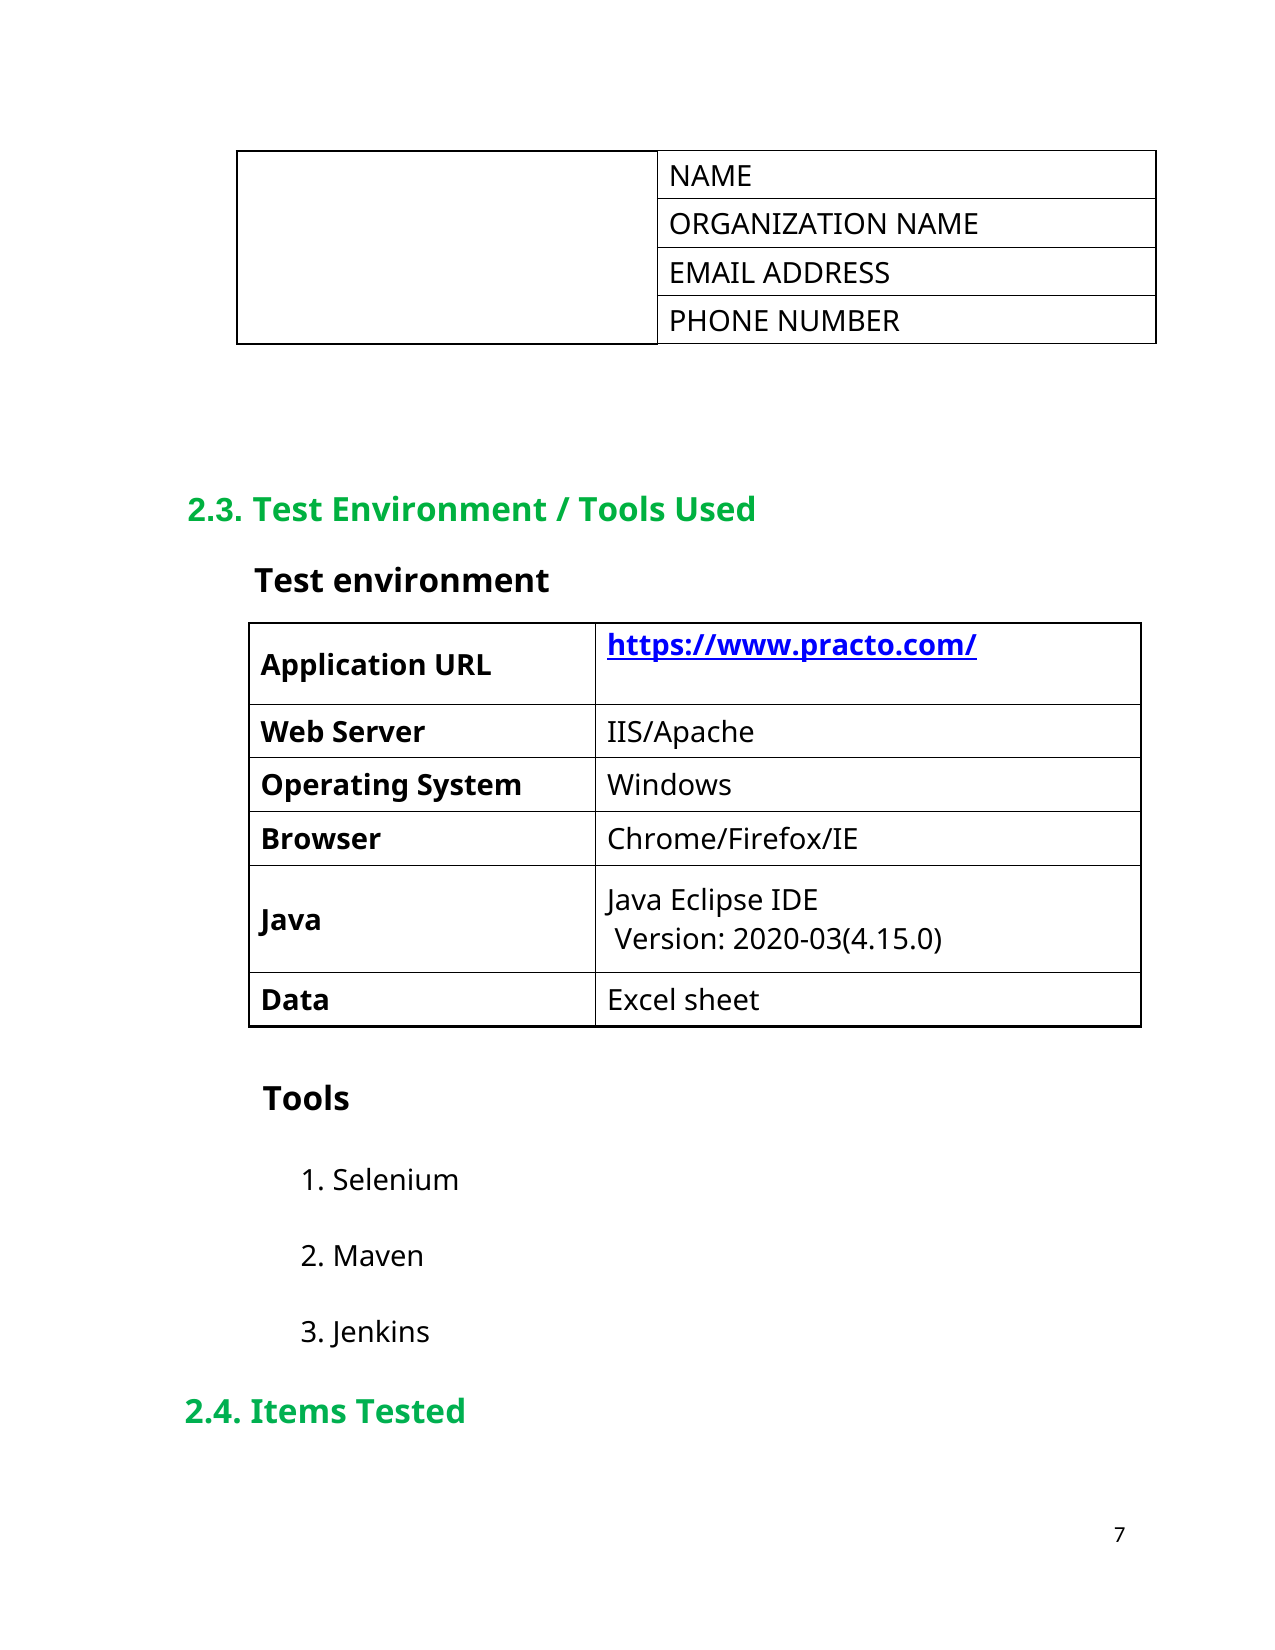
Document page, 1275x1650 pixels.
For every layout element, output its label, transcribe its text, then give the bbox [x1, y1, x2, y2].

table_cell Data [250, 973, 595, 1025]
text 1. Selenium [262, 1159, 1125, 1199]
table_cell IIS/Apache [596, 705, 1140, 757]
table_cell Windows [596, 758, 1140, 811]
table_cell Browser [250, 812, 595, 864]
table_cell Java Eclipse IDE Version: 2020-03(4.15.0) [596, 866, 1140, 972]
text 2. Maven [262, 1235, 1125, 1275]
table_cell Chrome/Firefox/IE [596, 812, 1140, 864]
table_cell NAME [658, 151, 1155, 198]
text Test environment [150, 556, 1125, 602]
subtitle 2.3. Test Environment / Tools Used [187, 486, 1113, 531]
table_cell Excel sheet [596, 973, 1140, 1025]
table_cell ORGANIZATION NAME [658, 199, 1155, 247]
table_cell Operating System [250, 758, 595, 811]
table_cell EMAIL ADDRESS [658, 248, 1155, 295]
text Tools [262, 1074, 1125, 1120]
table_cell PHONE NUMBER [658, 296, 1155, 343]
table_header Application URL [250, 624, 595, 703]
table_cell Web Server [250, 705, 595, 757]
text 3. Jenkins [262, 1311, 1125, 1351]
table_header https://www.practo.com/ [596, 624, 1140, 703]
table_cell Java [250, 866, 595, 972]
text 2.4. Items Tested [150, 1388, 1125, 1433]
